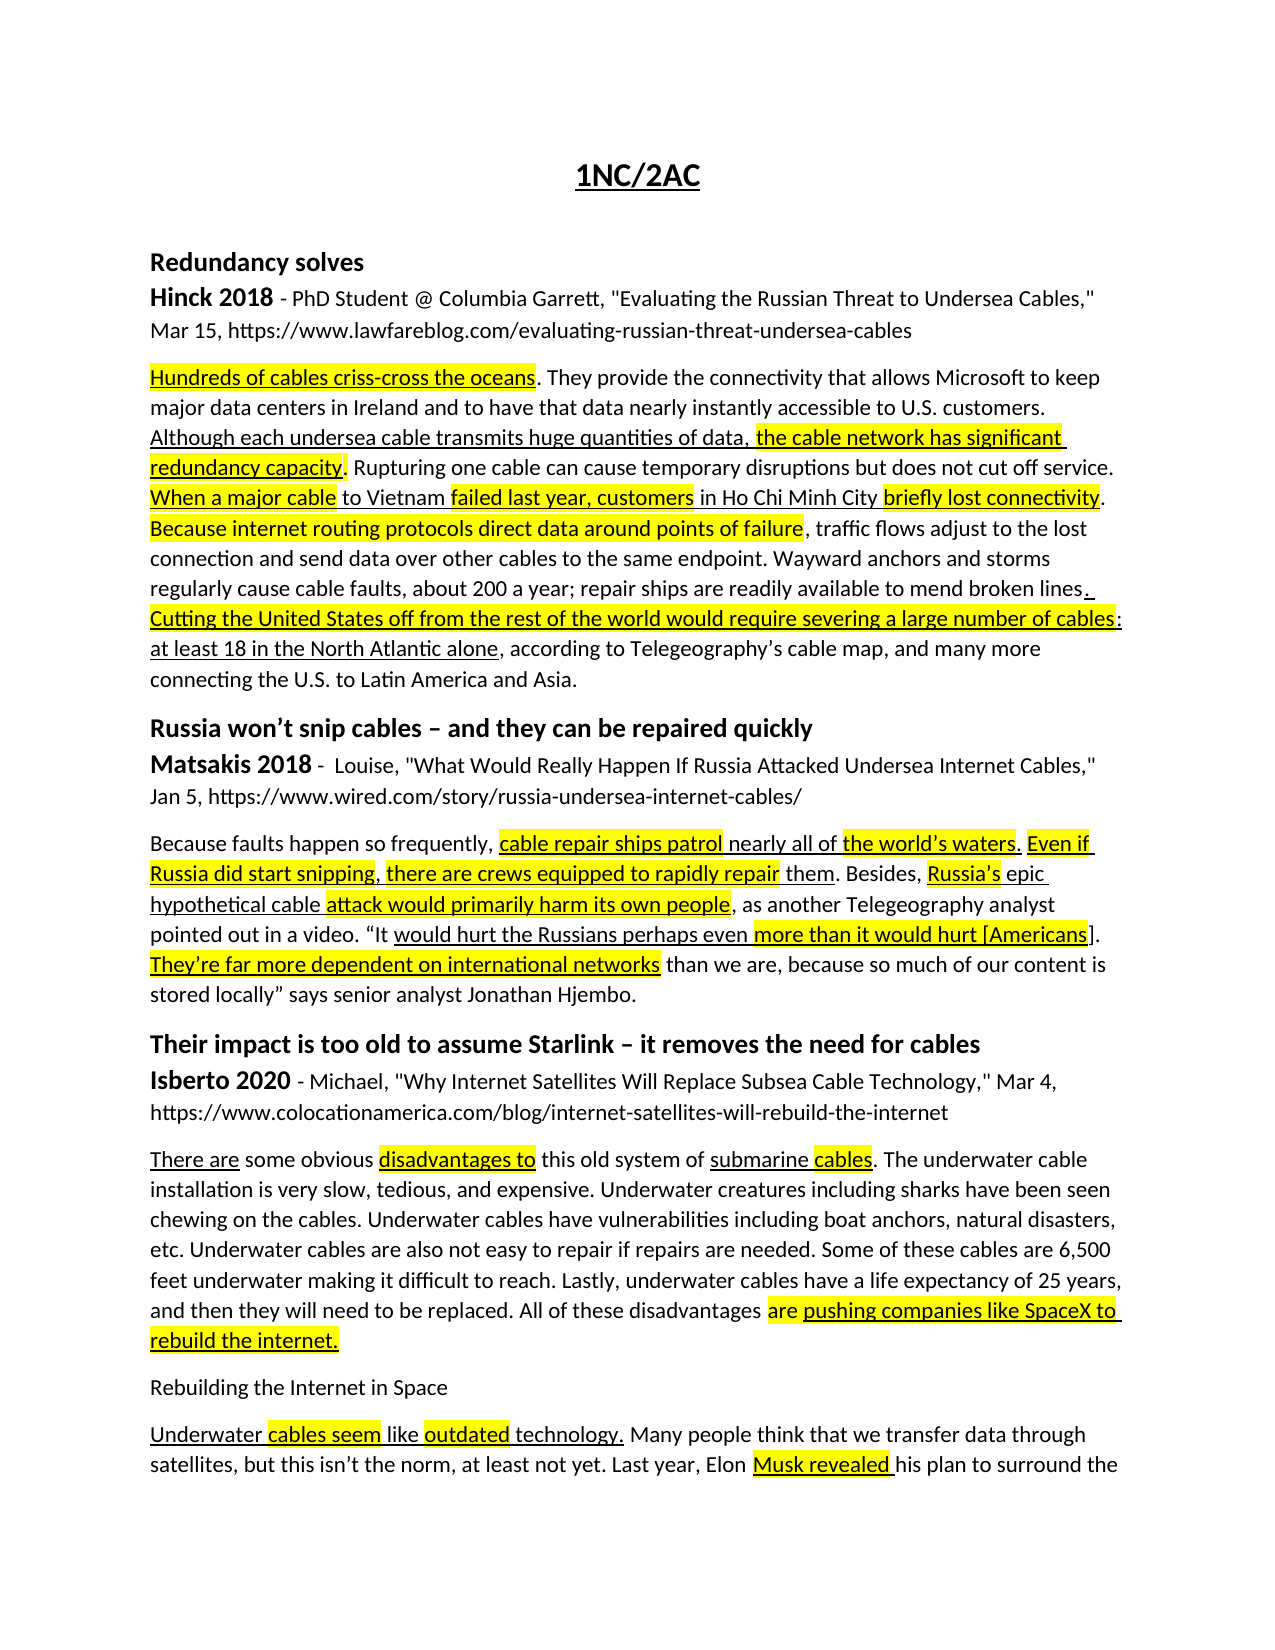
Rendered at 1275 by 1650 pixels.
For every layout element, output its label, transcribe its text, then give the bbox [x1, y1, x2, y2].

text Hundreds of cables criss-cross the oceans. They provide the connectivity that allows Microsoft to keep major data centers in Ireland and to have that data nearly instantly accessible to U.S. customers. Although each undersea cable transmits huge quantities of data, the cable network has significant redundancy capacity. Rupturing one cable can cause temporary disruptions but does not cut off service. When a major cable to Vietnam failed last year, customers in Ho Chi Minh City briefly lost connectivity. Because internet routing protocols direct data around points of failure, traffic flows adjust to the lost connection and send data over other cables to the same endpoint. Wayward anchors and storms regularly cause cable faults, about 200 a year; repair ships are readily available to mend broken lines. Cutting the United States off from the rest of the world would require severing a large number of cables: at least 18 in the North Atlantic alone, according to Telegeography’s cable map, and many more connecting the U.S. to Latin America and Asia. [150, 363, 1125, 693]
text Because faults happen so frequently, cable repair ships patrol nearly all of the world’s waters. Even if Russia did start snipping, there are crews equipped to rapidly repair them. Besides, Russia’s epic hypothetical cable attack would primarily harm its own people, as another Telegeography analyst pointed out in a video. “It would hurt the Russians perhaps even more than it would hurt [Americans]. They’re far more dependent on international networks than we are, because so much of our content is stored locally” says senior analyst Jonathan Hjembo. [150, 829, 1125, 1008]
text Hinck 2018 - PhD Student @ Columbia Garrett, "Evaluating the Russian Threat to Undersea Cables," Mar 15, https://www.lawfareblog.com/evaluating-russian-threat-undersea-cables [150, 281, 1125, 344]
subtitle Redundancy solves [150, 245, 1125, 278]
subtitle Russia won’t snip cables – and they can be repaired quickly [150, 712, 1125, 745]
text Matsakis 2018 - Louise, "What Would Really Happen If Russia Attacked Undersea Internet Cables," Jan 5, https://www.wired.com/story/russia-undersea-internet-cables/ [150, 747, 1125, 811]
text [150, 1420, 1125, 1478]
text Rebuilding the Internet in Space [150, 1373, 1125, 1401]
subtitle Their impact is too old to assume Starlink – it removes the need for cables [150, 1027, 1125, 1060]
subtitle 1NC/2AC [150, 154, 1125, 195]
text There are some obvious disadvantages to this old system of submarine cables. The underwater cable installation is very slow, tedious, and expensive. Underwater creatures including sharks have been seen chewing on the cables. Underwater cables have vulnerabilities including boat anchors, natural disasters, etc. Underwater cables are also not easy to repair if repairs are needed. Some of these cables are 6,500 feet underwater making it difficult to reach. Lastly, underwater cables have a life expectancy of 25 years, and then they will need to be replaced. All of these disadvantages are pushing companies like SpaceX to rebuild the internet. [150, 1145, 1125, 1354]
text Isberto 2020 - Michael, "Why Internet Satellites Will Replace Subsea Cable Technology," Mar 4, https://www.colocationamerica.com/blog/internet-satellites-will-rebuild-the-internet [150, 1063, 1125, 1126]
